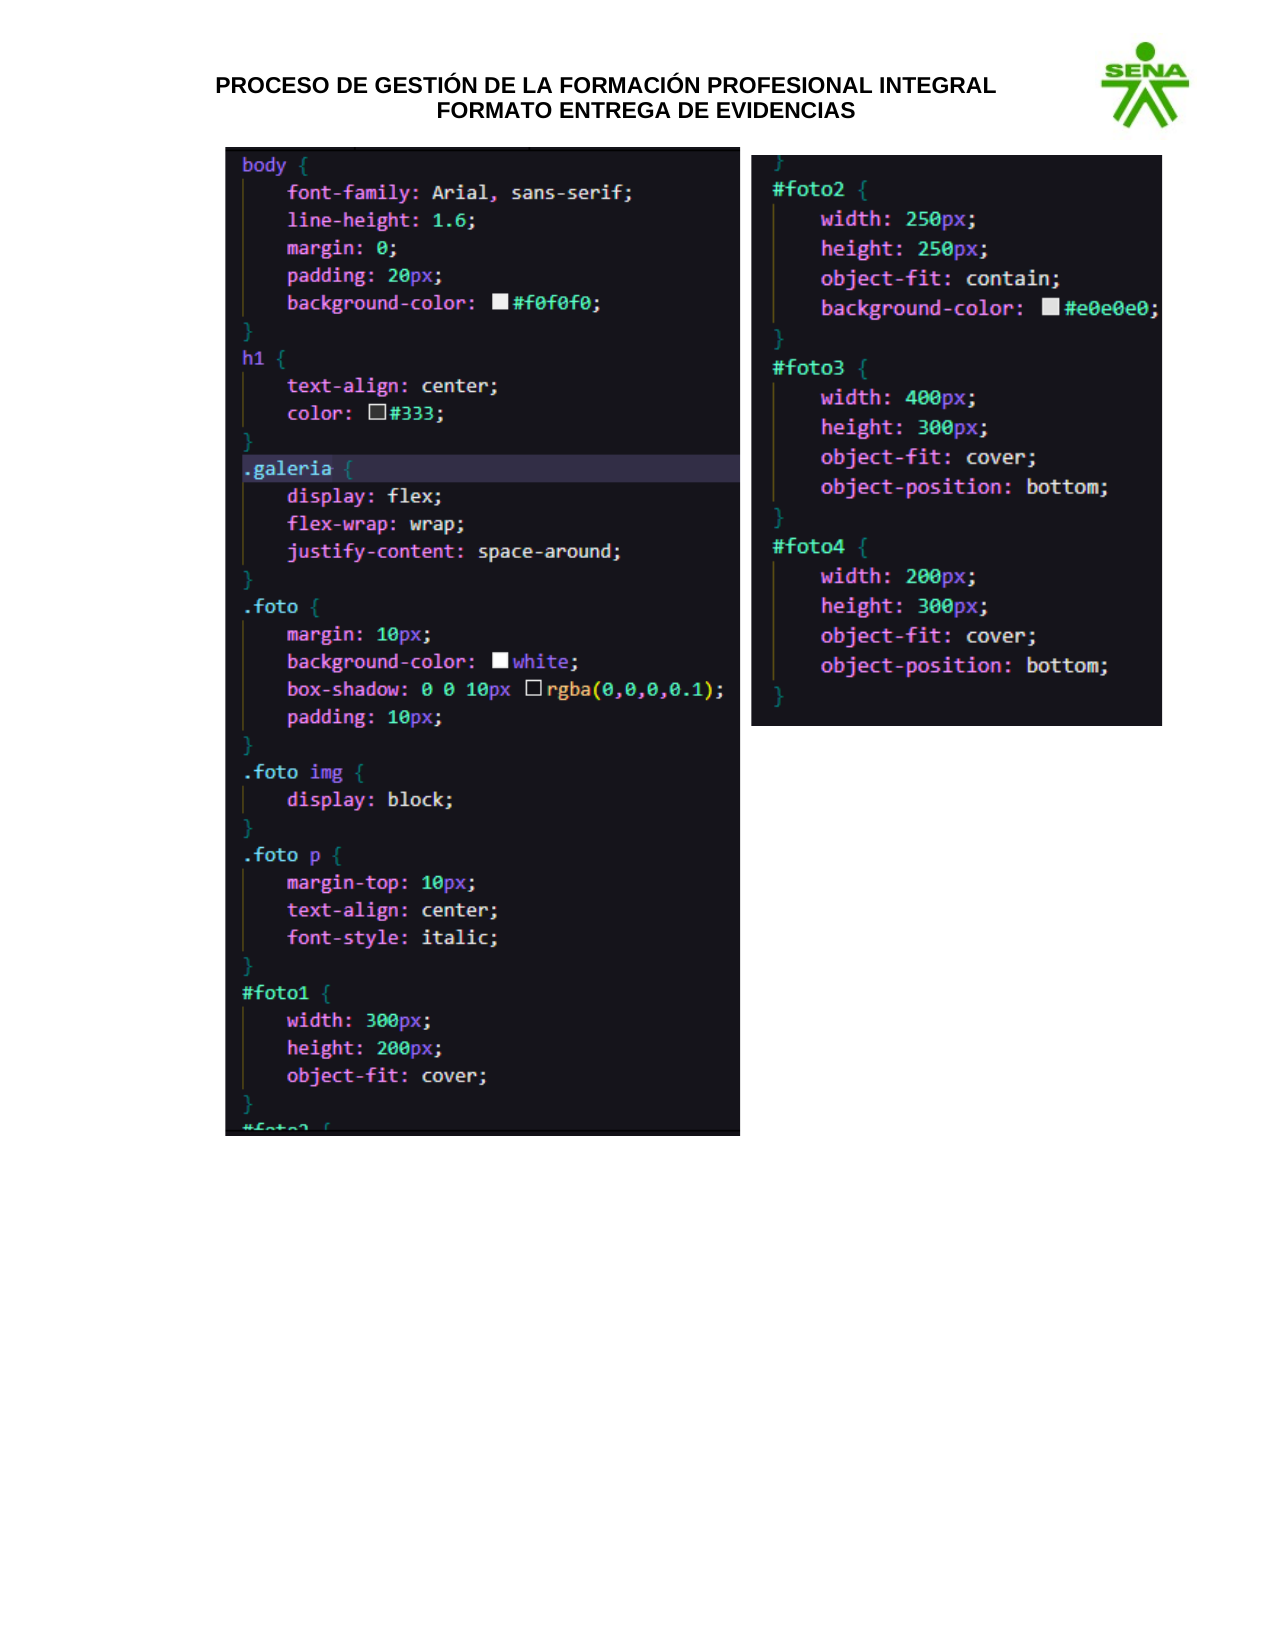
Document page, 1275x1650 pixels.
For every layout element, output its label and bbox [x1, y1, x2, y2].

picture [751, 155, 1163, 726]
picture [1095, 33, 1197, 140]
picture [225, 147, 741, 1136]
